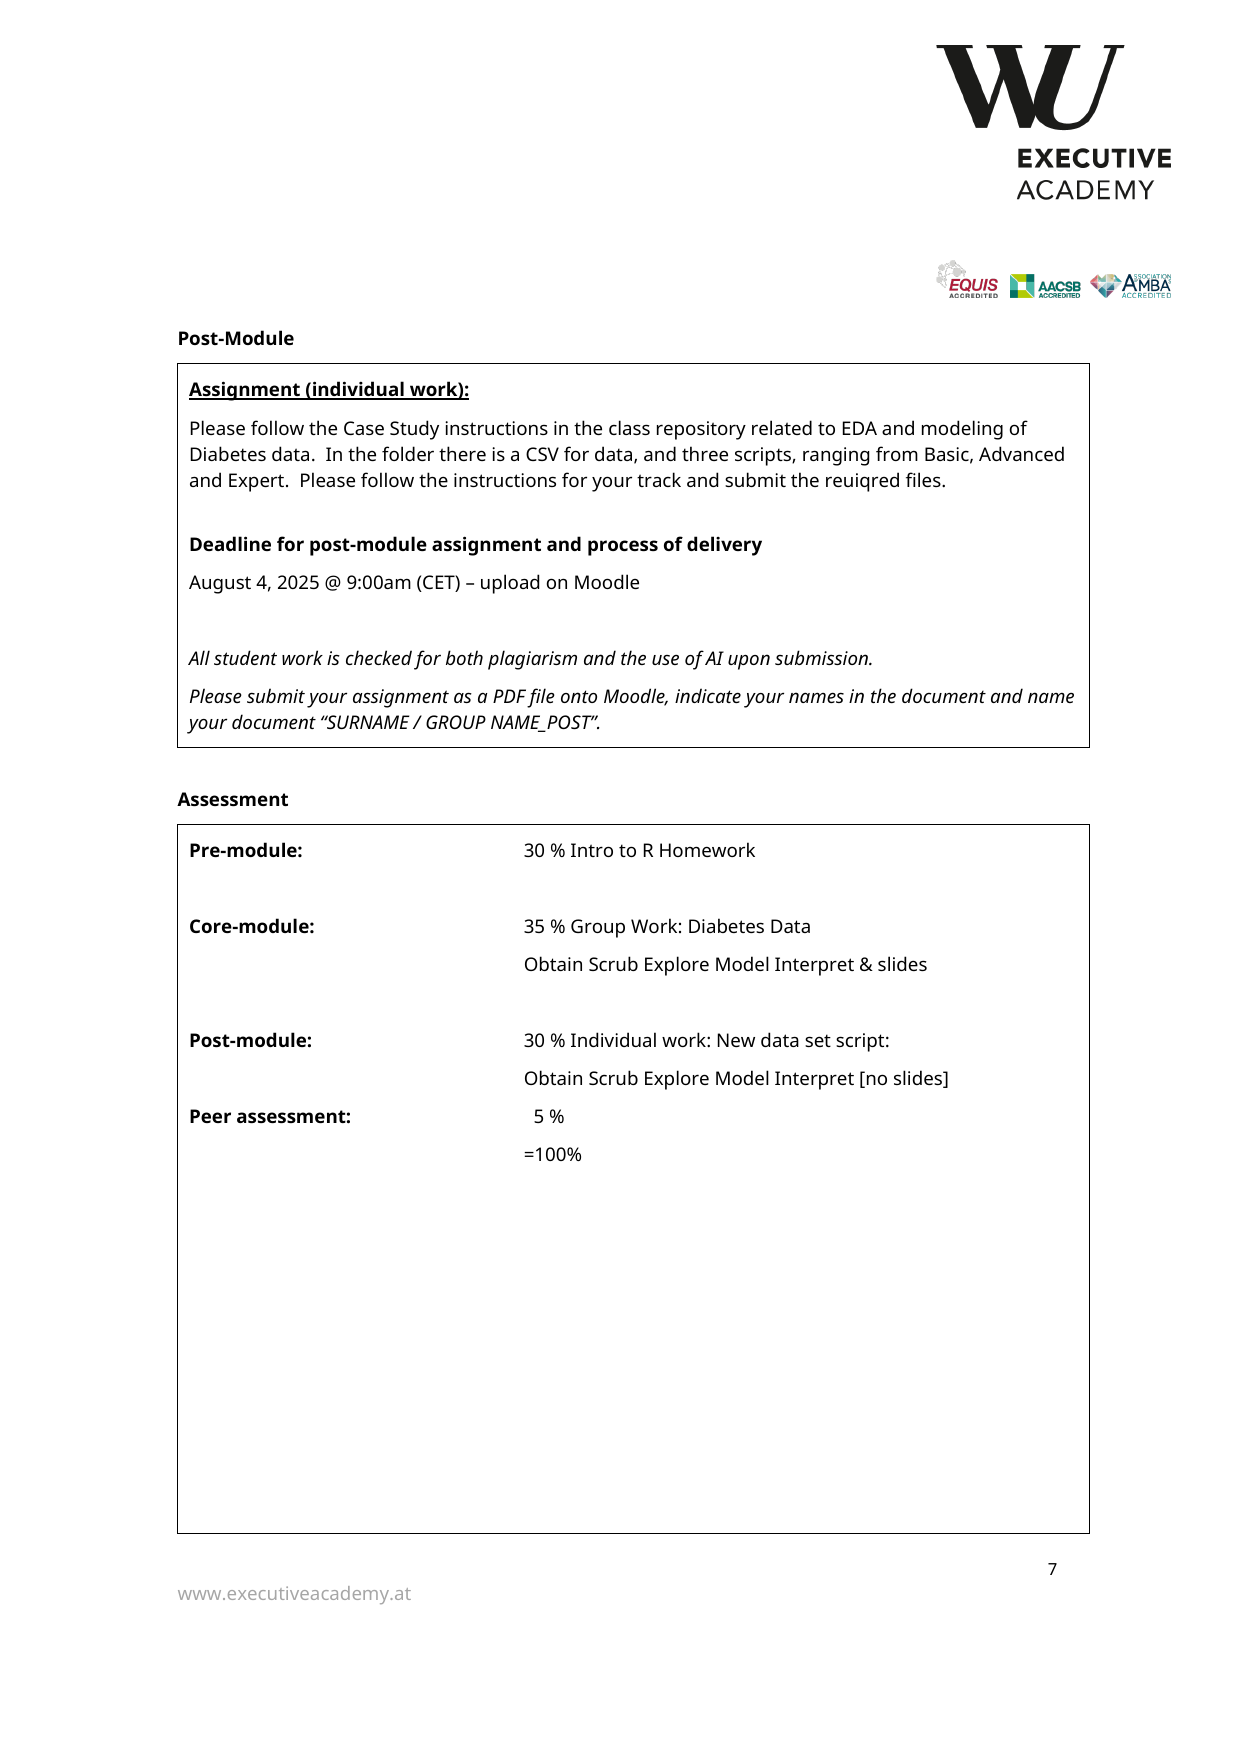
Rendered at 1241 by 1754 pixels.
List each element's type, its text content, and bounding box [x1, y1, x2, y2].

text Assessment [177, 786, 1057, 812]
text Post-Module [177, 325, 1057, 350]
table_header [178, 825, 1089, 1533]
picture [936, 45, 1171, 298]
table_header Assignment (individual work): Please follow the Case Study instructions in the class repository related to EDA and modeling of Diabetes data. In the folder there is a CSV for data, and three scripts, ranging from Basic, Advanced and Expert. Please follow the instructions for your track and submit the reuiqred files. Deadline for post-module assignment and process of delivery August 4, 2025 @ 9:00am (CET) – upload on Moodle All student work is checked for both plagiarism and the use of AI upon submission. Please submit your assignment as a PDF file onto Moodle, indicate your names in the document and name your document “SURNAME / GROUP NAME_POST”. [178, 364, 1089, 747]
